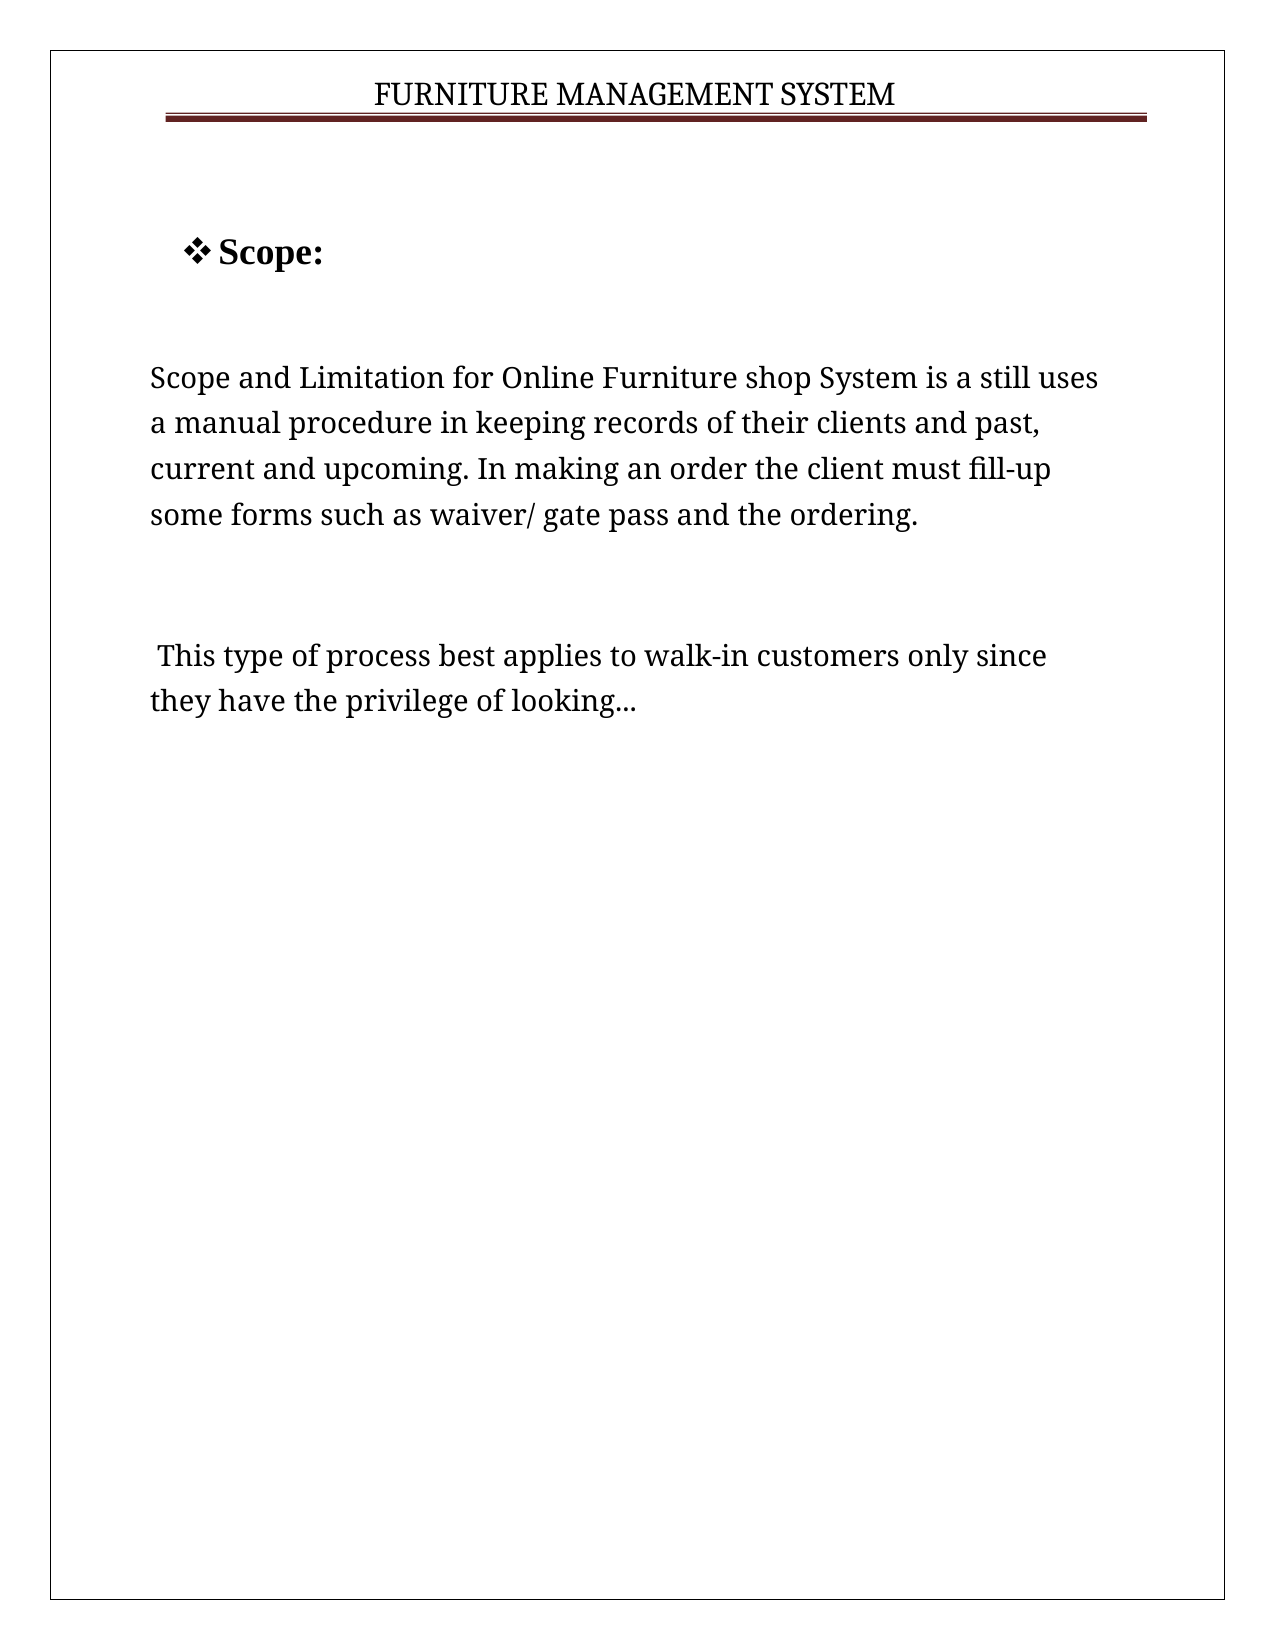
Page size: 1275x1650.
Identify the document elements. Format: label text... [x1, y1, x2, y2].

text Scope and Limitation for Online Furniture shop System is a still uses a manual procedure in keeping records of their clients and past, current and upcoming. In making an order the client must fill-up some forms such as waiver/ gate pass and the ordering. [150, 357, 1107, 533]
text This type of process best applies to walk-in customers only since they have the privilege of looking... [150, 635, 1114, 720]
subtitle Scope: [181, 229, 1173, 273]
